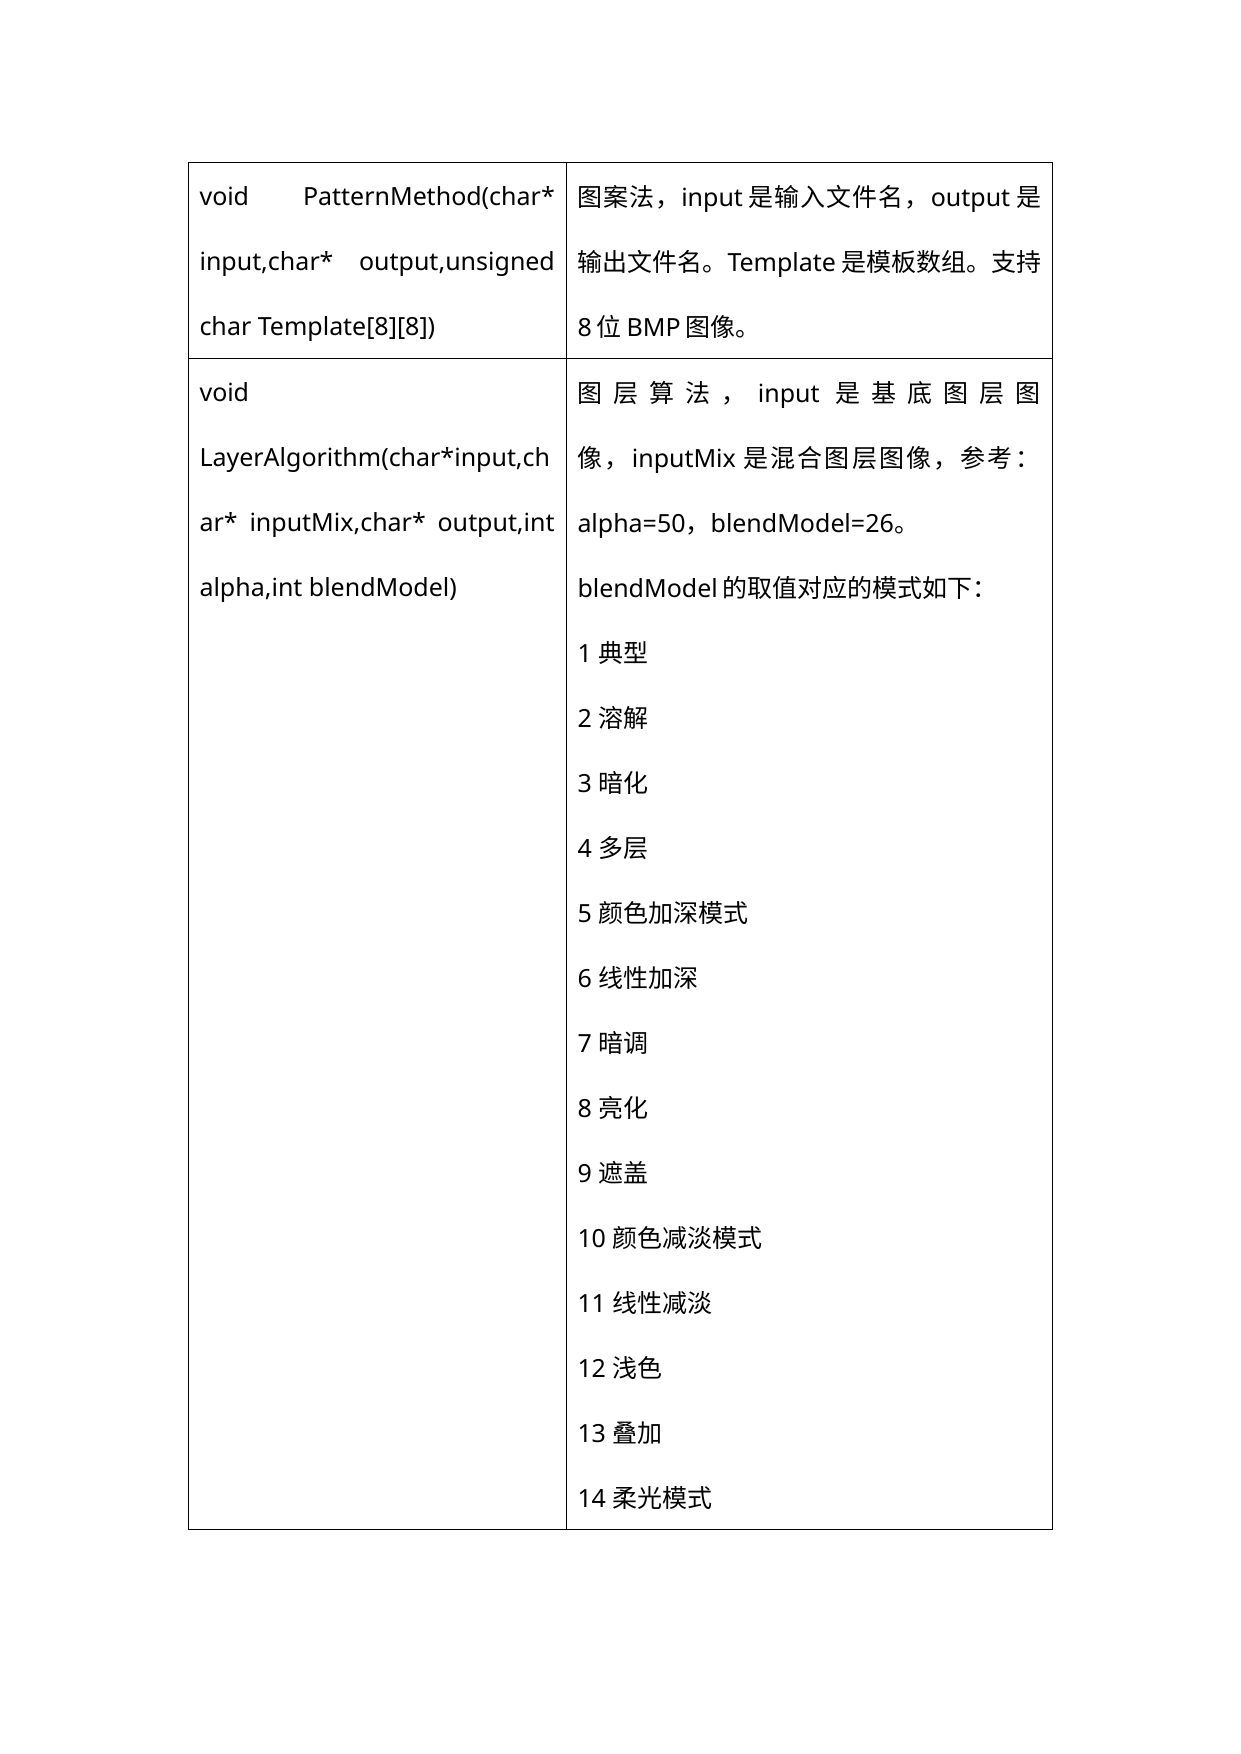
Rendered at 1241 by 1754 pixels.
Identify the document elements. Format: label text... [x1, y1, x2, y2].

table_cell void PatternMethod(char* input,char* output,unsigned char Template[8][8]) [189, 163, 566, 358]
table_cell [567, 359, 1052, 1529]
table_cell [189, 359, 566, 1529]
table_cell 图案法，input是输入文件名，output是输出文件名。Template是模板数组。支持8位BMP图像。 [567, 163, 1052, 358]
